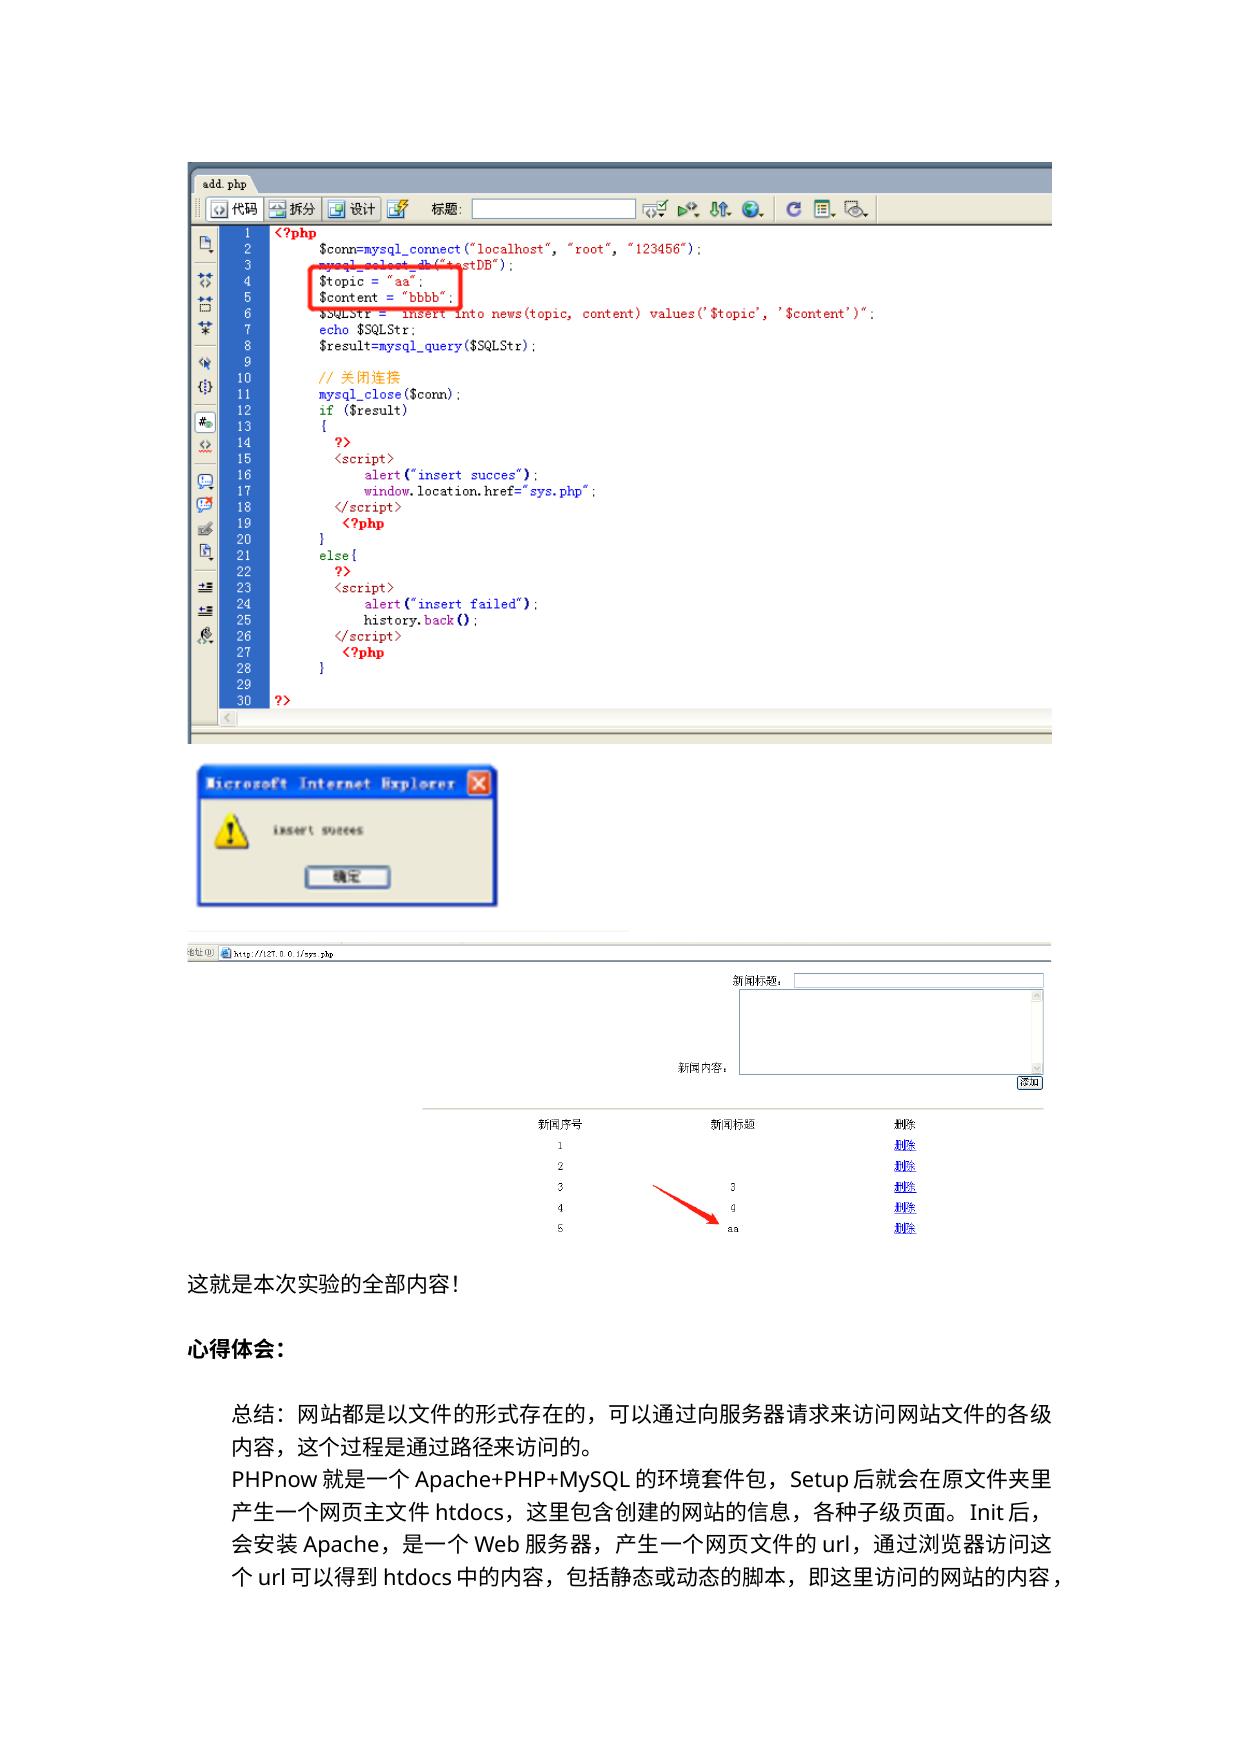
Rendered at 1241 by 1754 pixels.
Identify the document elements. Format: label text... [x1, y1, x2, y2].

picture [187, 942, 1052, 1247]
picture [187, 162, 1052, 744]
list 这就是本次实验的全部内容！ [187, 1267, 1053, 1299]
text 心得体会： [187, 1332, 1053, 1364]
text 总结：网站都是以文件的形式存在的，可以通过向服务器请求来访问网站文件的各级内容，这个过程是通过路径来访问的。 [231, 1397, 1053, 1462]
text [231, 1462, 1053, 1592]
picture [187, 747, 629, 932]
